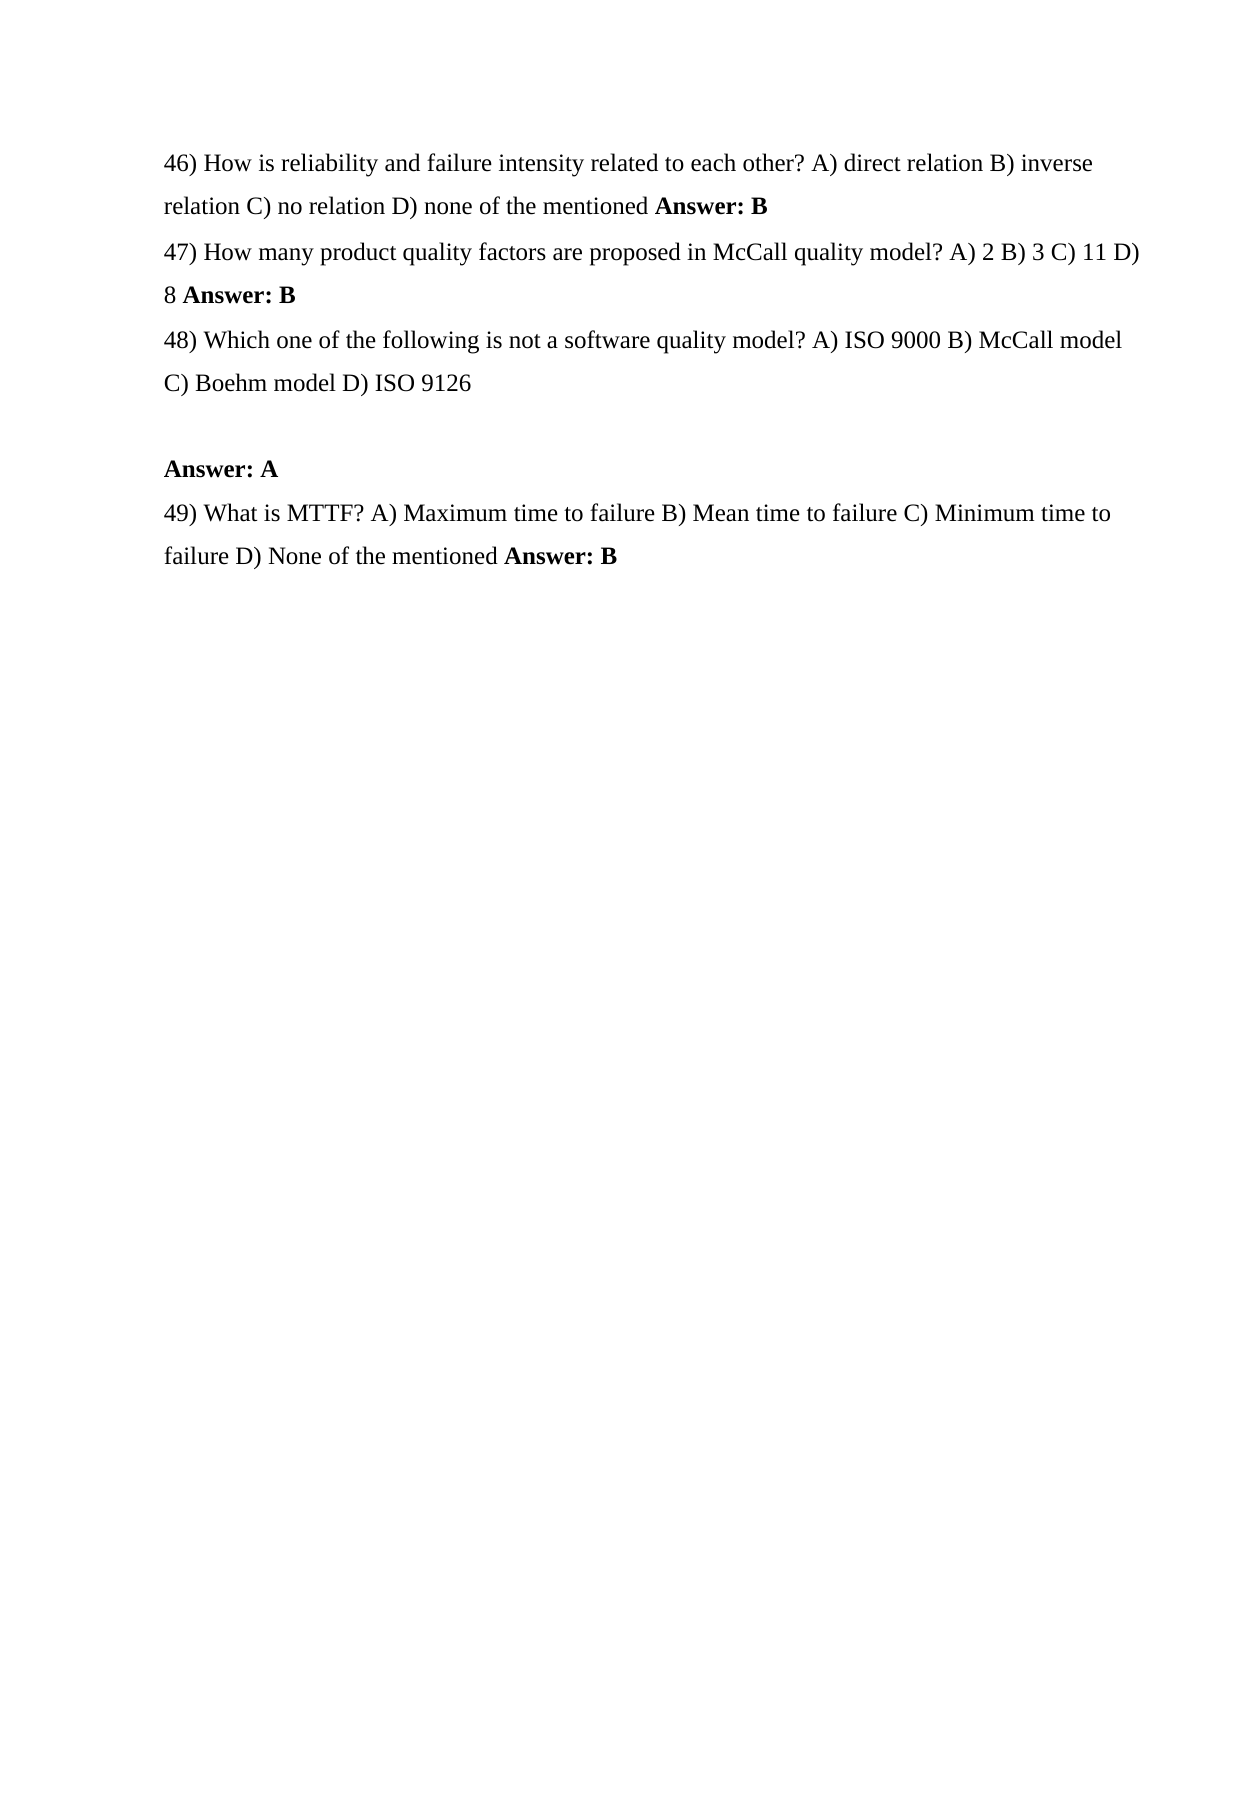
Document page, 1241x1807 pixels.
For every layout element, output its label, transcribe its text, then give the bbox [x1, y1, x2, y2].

text 47) How many product quality factors are proposed in McCall quality model? A) 2 B) 3 C) 11 D) 8 Answer: B [164, 237, 1150, 308]
text Answer: A [164, 454, 1150, 483]
text 46) How is reliability and failure intensity related to each other? A) direct relation B) inverse relation C) no relation D) none of the mentioned Answer: B [164, 148, 1150, 220]
text 49) What is MTTF? A) Maximum time to failure B) Mean time to failure C) Minimum time to failure D) None of the mentioned Answer: B [164, 498, 1150, 569]
text 48) Which one of the following is not a software quality model? A) ISO 9000 B) McCall model C) Boehm model D) ISO 9126 [164, 325, 1150, 397]
